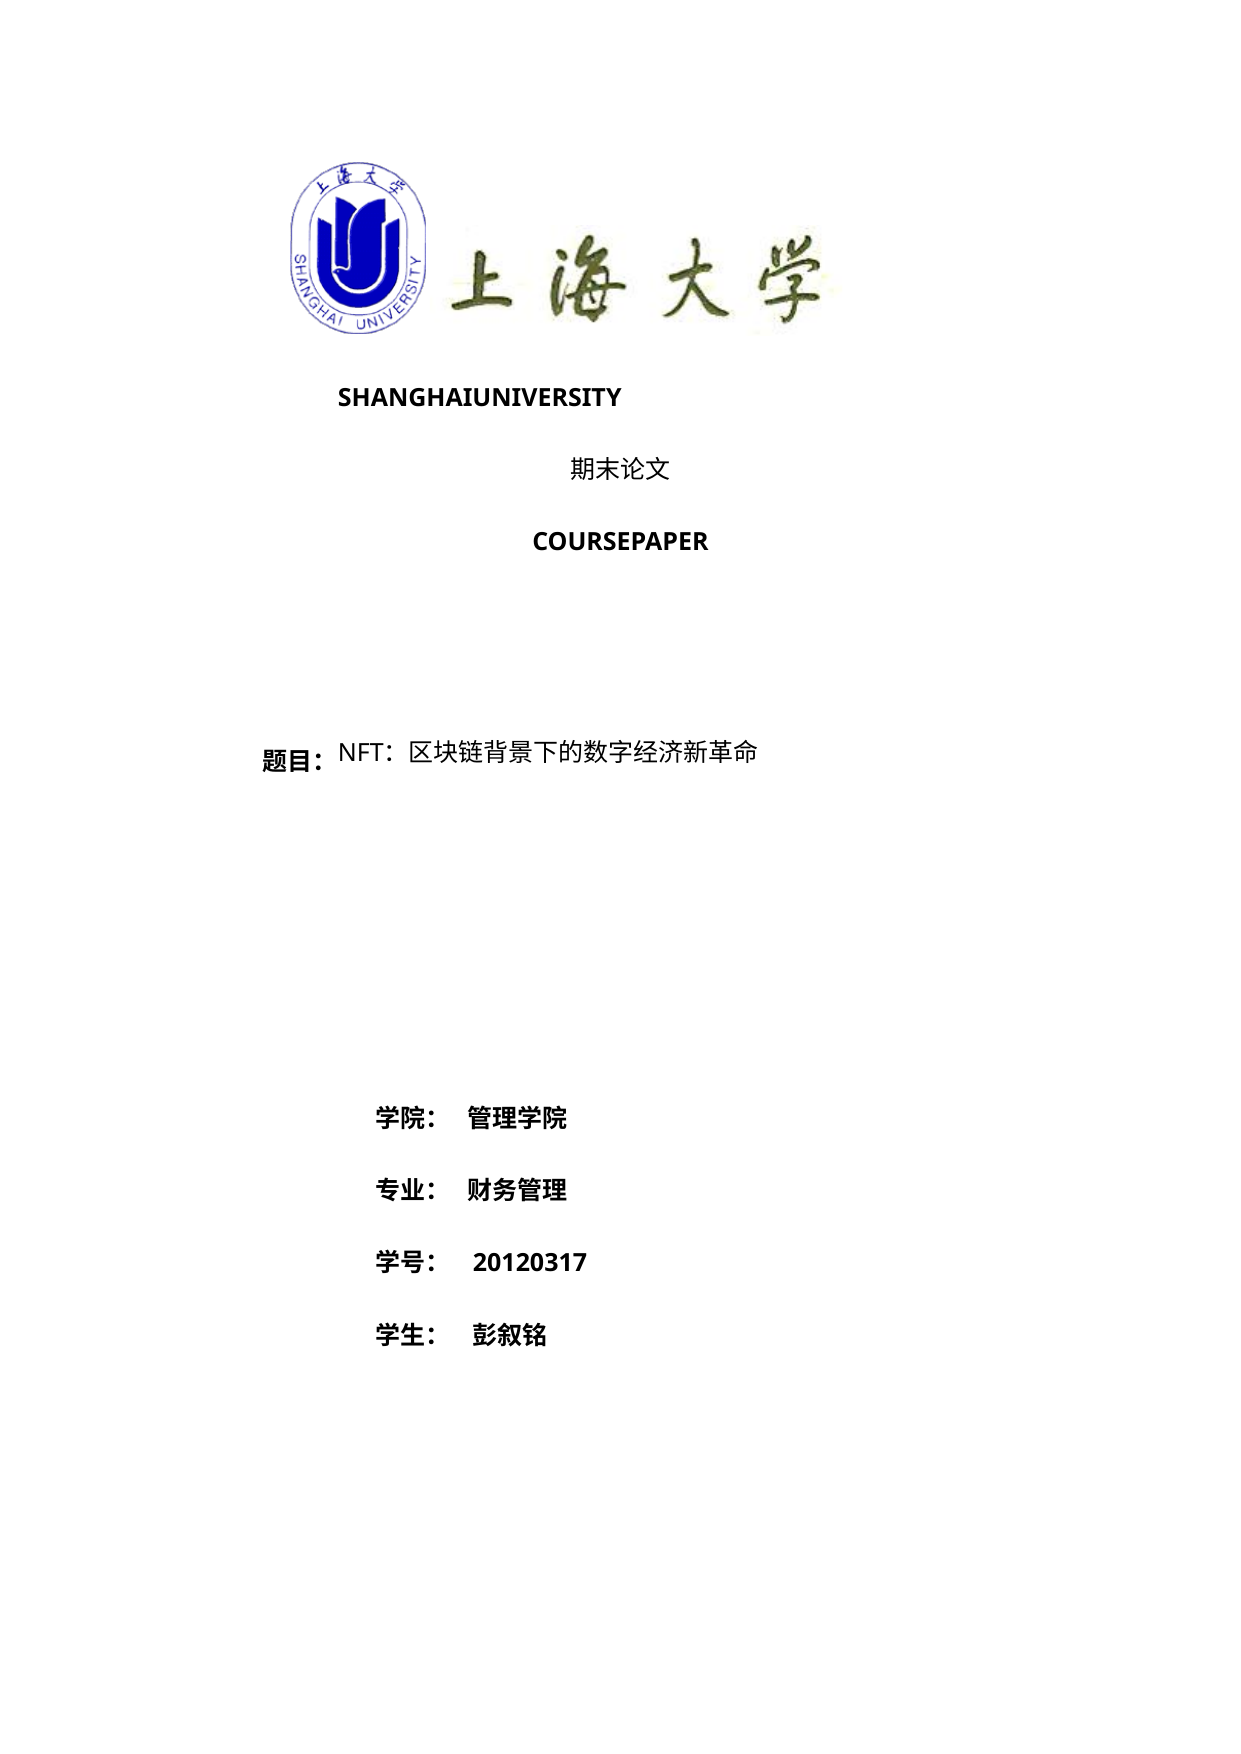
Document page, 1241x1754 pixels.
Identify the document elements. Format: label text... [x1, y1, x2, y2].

text 学生： 彭叙铭 [187, 1301, 1053, 1366]
text 专业： 财务管理 [187, 1156, 1053, 1221]
text SHANGHAIUNIVERSITY [187, 364, 1053, 429]
text COURSEPAPER [187, 508, 1053, 573]
text 学号： 20120317 [187, 1228, 1053, 1293]
text 学院： 管理学院 [187, 1084, 1053, 1149]
text 题目：NFT：区块链背景下的数字经济新革命 [187, 723, 1053, 788]
picture [287, 161, 843, 336]
text 期末论文 [187, 436, 1053, 501]
